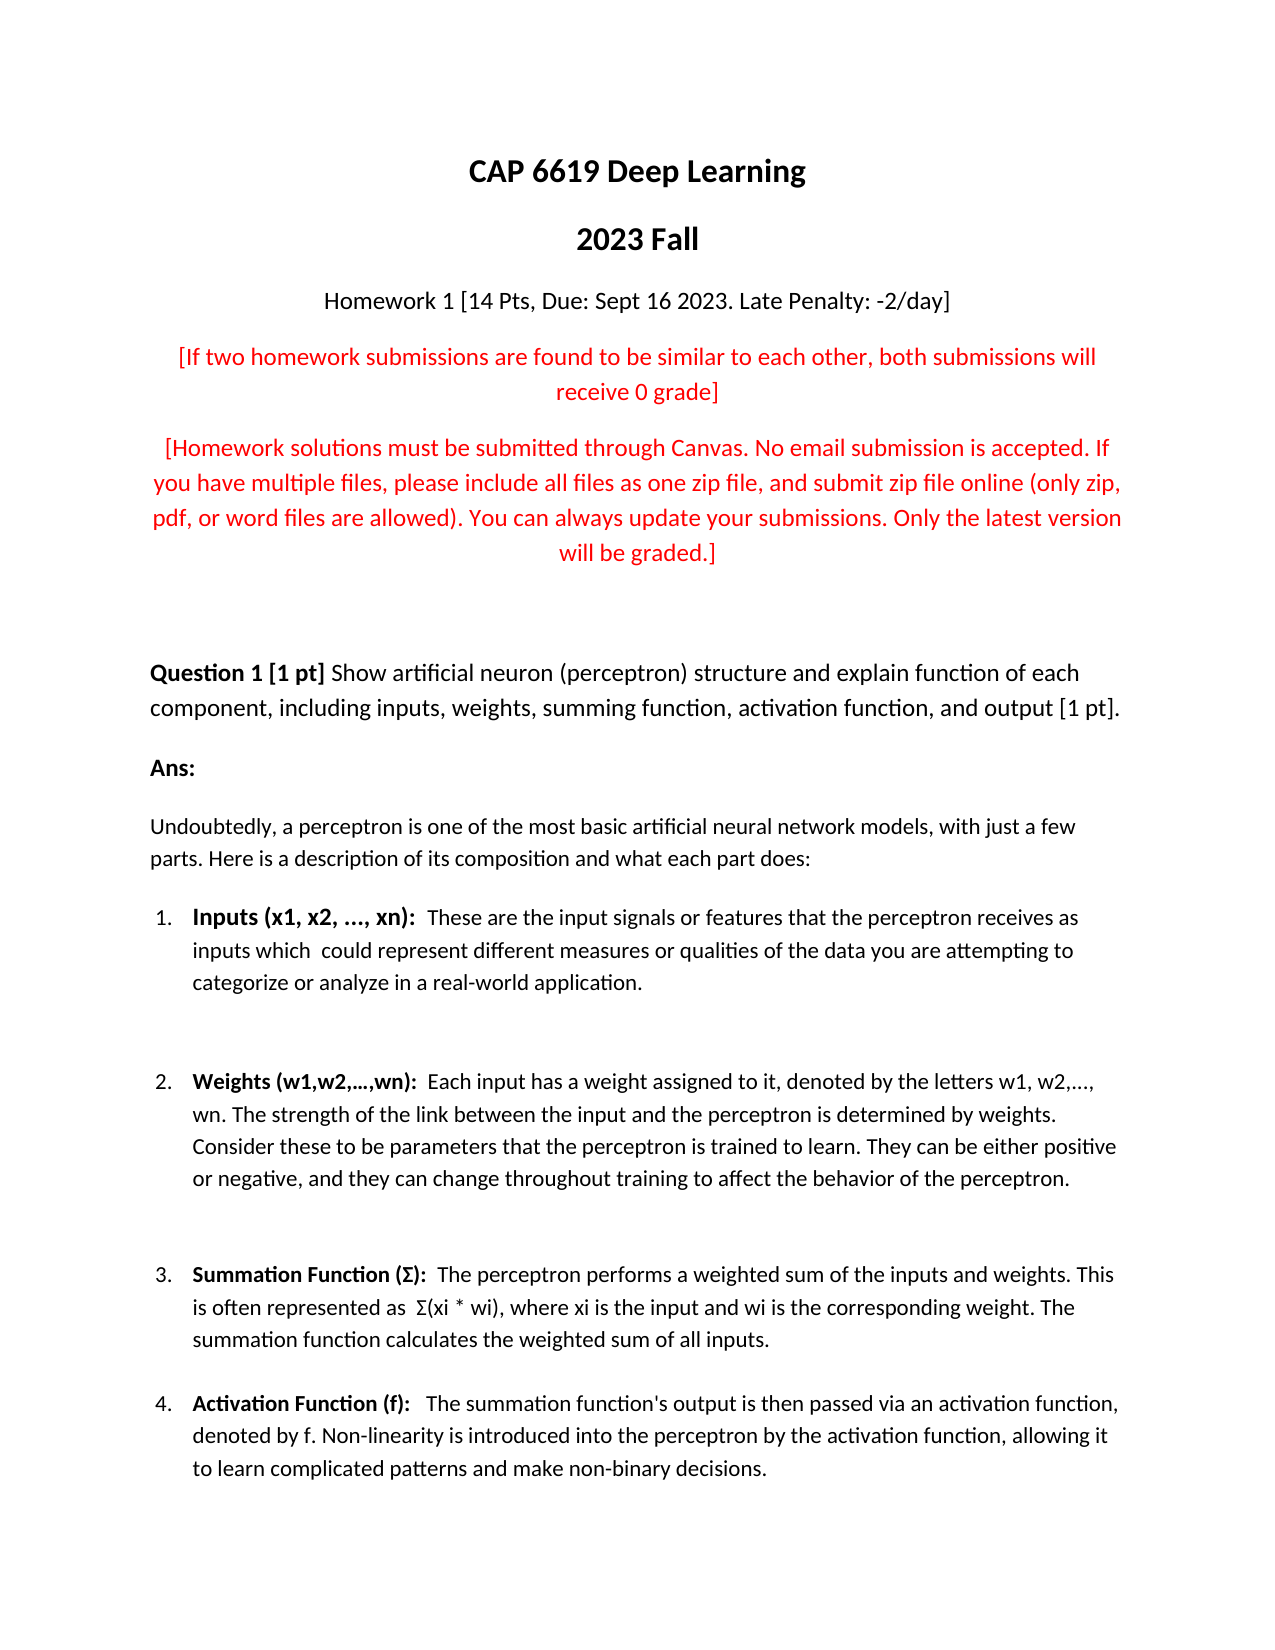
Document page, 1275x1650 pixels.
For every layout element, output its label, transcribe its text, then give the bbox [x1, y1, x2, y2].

list or negative, and they can change throughout training to affect the behavior of the perceptron. [192, 1164, 1125, 1192]
text [Homework solutions must be submitted through Canvas. No email submission is accepted. If you have multiple files, please include all files as one zip file, and submit zip file online (only zip, pdf, or word files are allowed). You can always update your submissions. Only the latest version will be graded.] [150, 432, 1125, 567]
list Inputs (x1, x2, ..., xn): These are the input signals or features that the perceptron receives as inputs which could represent different measures or qualities of the data you are attempting to categorize or analyze in a real-world application. [155, 901, 1125, 996]
list Activation Function (f): The summation function's output is then passed via an activation function, denoted by f. Non-linearity is introduced into the perceptron by the activation function, allowing it to learn complicated patterns and make non-binary decisions. [155, 1389, 1125, 1482]
text Homework 1 [14 Pts, Due: Sept 16 2023. Late Penalty: -2/day] [150, 285, 1125, 316]
text [If two homework submissions are found to be similar to each other, both submissions will receive 0 grade] [150, 341, 1125, 407]
text Question 1 [1 pt] Show artificial neuron (perceptron) structure and explain function of each component, including inputs, weights, summing function, activation function, and output [1 pt]. [150, 657, 1125, 722]
text 2023 Fall [150, 218, 1125, 258]
list Summation Function (Σ): The perceptron performs a weighted sum of the inputs and weights. This is often represented as Σ(xi * wi), where xi is the input and wi is the corresponding weight. The summation function calculates the weighted sum of all inputs. [155, 1261, 1125, 1353]
text Undoubtedly, a perceptron is one of the most basic artificial neural network models, with just a few parts. Here is a description of its composition and what each part does: [150, 812, 1125, 872]
text CAP 6619 Deep Learning [150, 150, 1125, 191]
text Ans: [150, 752, 1125, 782]
list Weights (w1,w2,…,wn): Each input has a weight assigned to it, denoted by the letters w1, w2,..., wn. The strength of the link between the input and the perceptron is determined by weights. Consider these to be parameters that the perceptron is trained to learn. They can be either positive [155, 1067, 1125, 1160]
